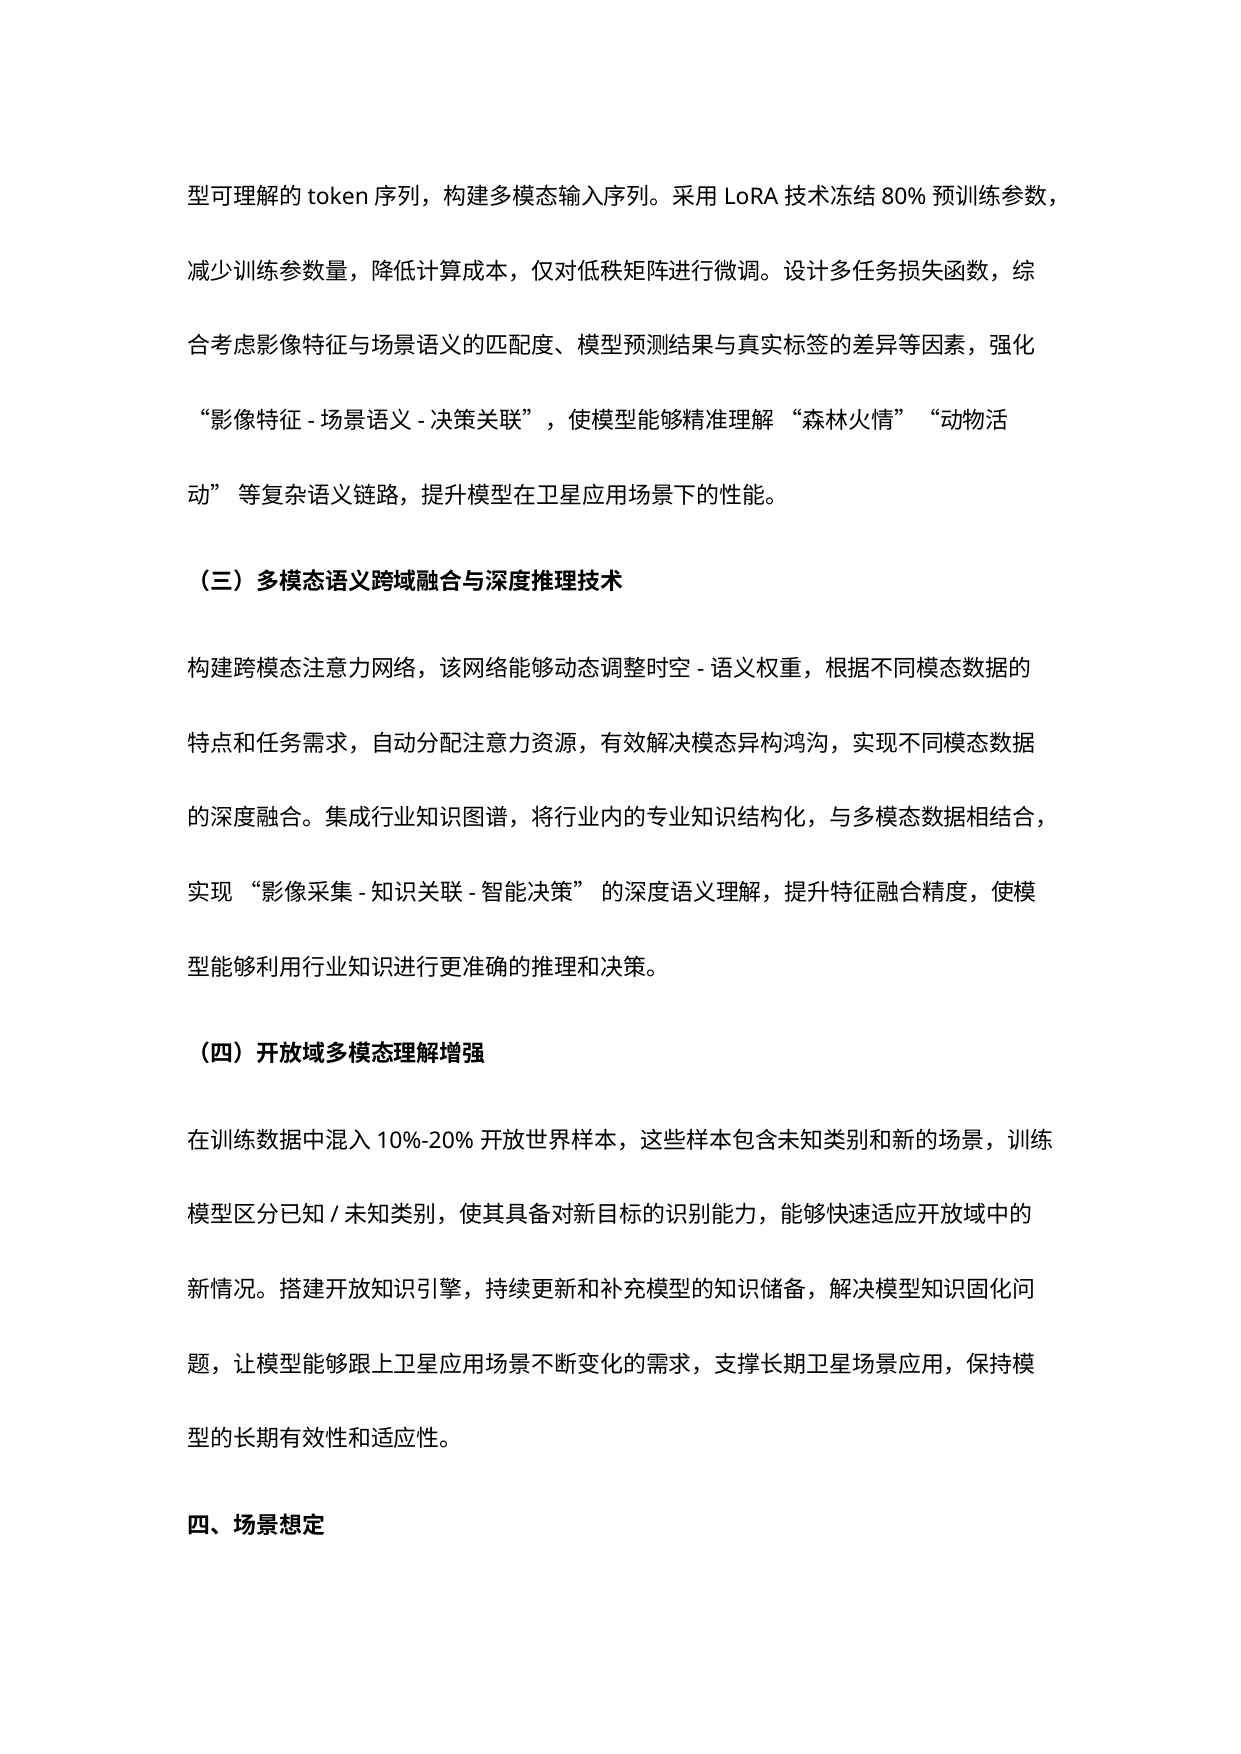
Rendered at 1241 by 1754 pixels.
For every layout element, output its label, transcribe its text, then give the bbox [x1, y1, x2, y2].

text 四、场景想定 [187, 1491, 1053, 1556]
text （四）开放域多模态理解增强 [187, 1019, 1053, 1084]
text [187, 162, 1053, 526]
text 在训练数据中混入 10%-20% 开放世界样本，这些样本包含未知类别和新的场景，训练模型区分已知 / 未知类别，使其具备对新目标的识别能力，能够快速适应开放域中的新情况。搭建开放知识引擎，持续更新和补充模型的知识储备，解决模型知识固化问题，让模型能够跟上卫星应用场景不断变化的需求，支撑长期卫星场景应用，保持模型的长期有效性和适应性。 [187, 1106, 1053, 1469]
text 构建跨模态注意力网络，该网络能够动态调整时空 - 语义权重，根据不同模态数据的特点和任务需求，自动分配注意力资源，有效解决模态异构鸿沟，实现不同模态数据的深度融合。集成行业知识图谱，将行业内的专业知识结构化，与多模态数据相结合，实现 “影像采集 - 知识关联 - 智能决策” 的深度语义理解，提升特征融合精度，使模型能够利用行业知识进行更准确的推理和决策。 [187, 634, 1053, 998]
text （三）多模态语义跨域融合与深度推理技术 [187, 547, 1053, 612]
